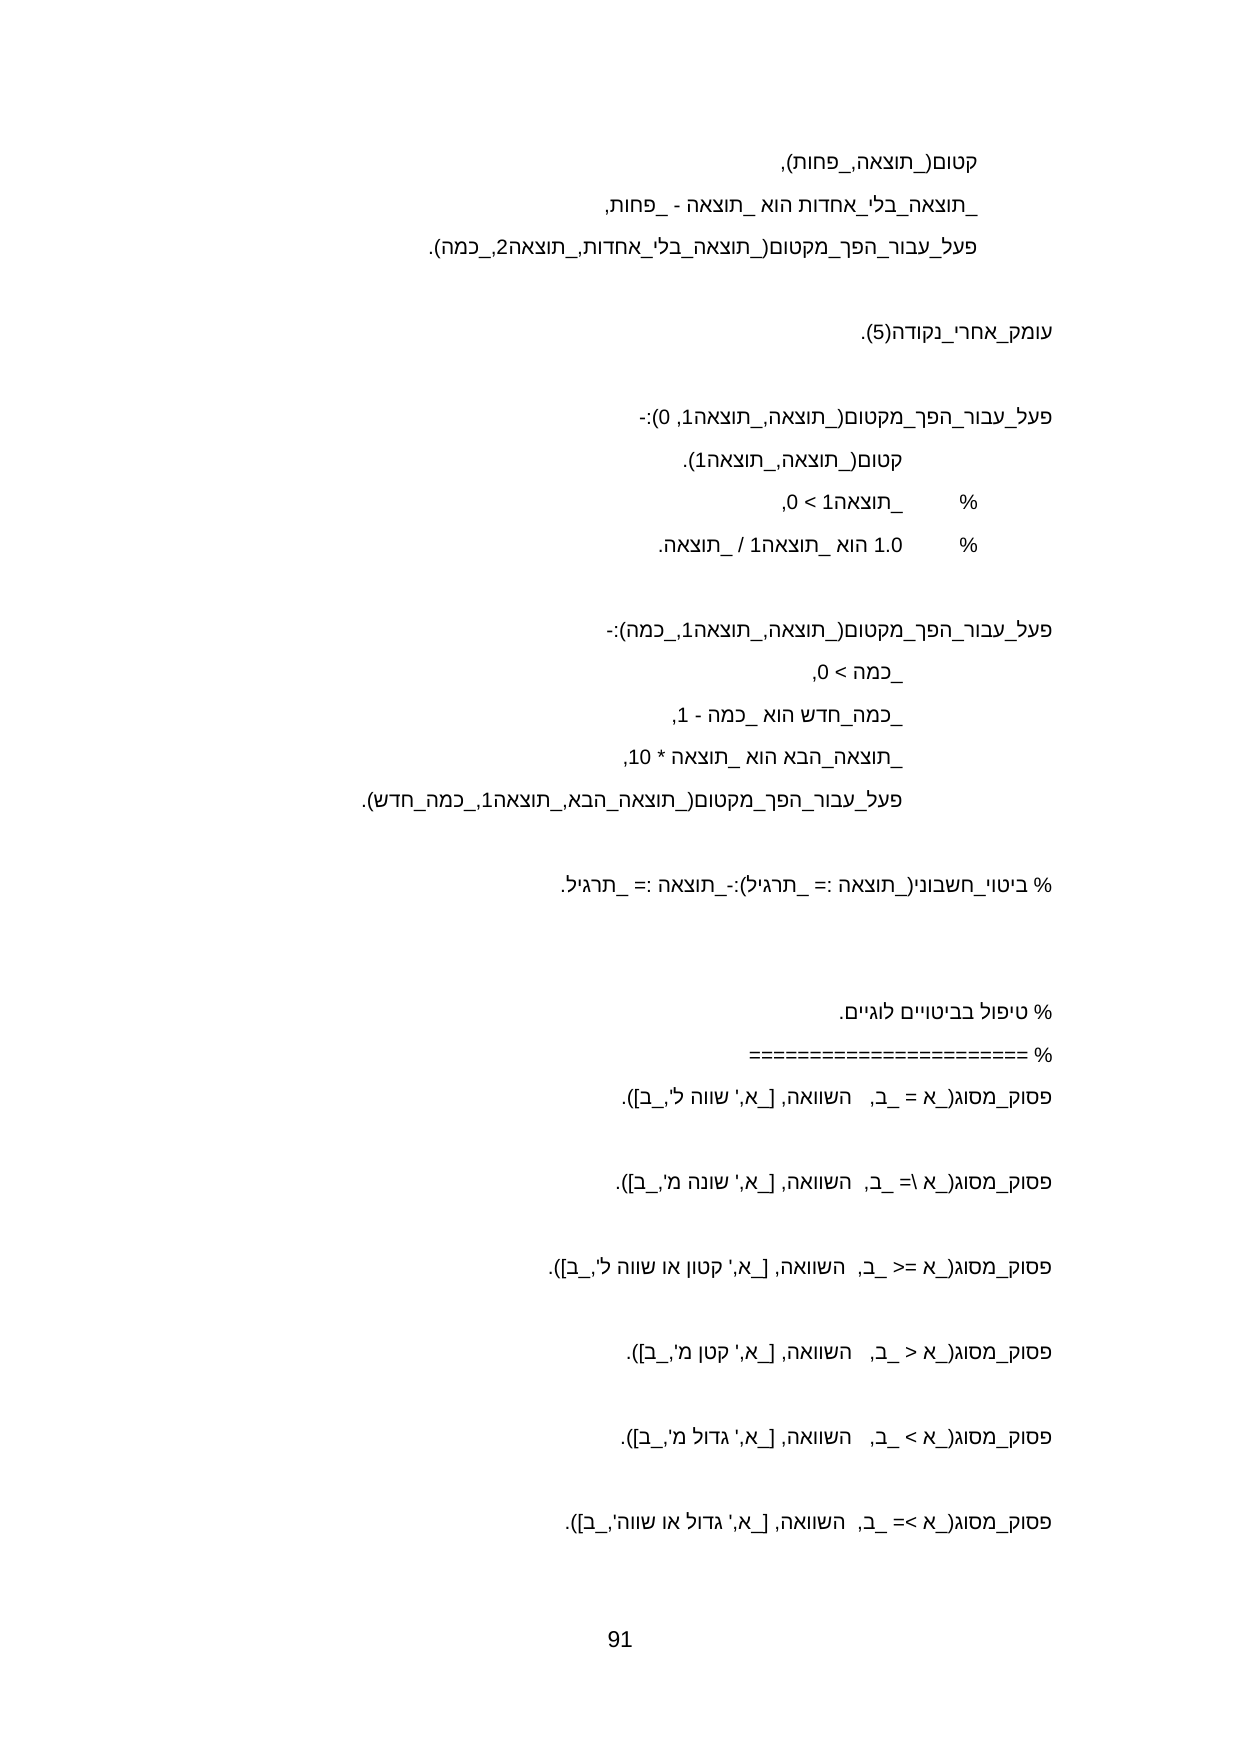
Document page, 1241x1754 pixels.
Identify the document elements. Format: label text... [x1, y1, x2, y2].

text פסוק_מסוג(_א > _ב, השוואה, [_א,' גדול מ',_ב]). [187, 1425, 1053, 1449]
text קטום(_תוצאה,_פחות), [187, 150, 1053, 174]
text % טיפול בביטויים לוגיים. [187, 1000, 1053, 1024]
text _כמה_חדש הוא _כמה - 1, [187, 702, 1053, 726]
text פסוק_מסוג(_א =< _ב, השוואה, [_א,' קטון או שווה ל',_ב]). [187, 1255, 1053, 1279]
text _כמה > 0, [187, 660, 1053, 684]
text פעל_עבור_הפך_מקטום(_תוצאה_הבא,_תוצאה1,_כמה_חדש). [187, 787, 1053, 811]
text פסוק_מסוג(_א = _ב, השוואה, [_א,' שווה ל',_ב]). [187, 1085, 1053, 1109]
text % _תוצאה1 > 0, [187, 490, 1053, 514]
text פסוק_מסוג(_א < _ב, השוואה, [_א,' קטן מ',_ב]). [187, 1340, 1053, 1364]
text _תוצאה_בלי_אחדות הוא _תוצאה - _פחות, [187, 192, 1053, 216]
text קטום(_תוצאה,_תוצאה1). [187, 447, 1053, 471]
text פעל_עבור_הפך_מקטום(_תוצאה_בלי_אחדות,_תוצאה2,_כמה). [187, 235, 1053, 259]
text פעל_עבור_הפך_מקטום(_תוצאה,_תוצאה1,_כמה):- [187, 617, 1053, 641]
text פסוק_מסוג(_א >= _ב, השוואה, [_א,' גדול או שווה',_ב]). [187, 1510, 1053, 1534]
text פסוק_מסוג(_א \= _ב, השוואה, [_א,' שונה מ',_ב]). [187, 1170, 1053, 1194]
text _תוצאה_הבא הוא _תוצאה * 10, [187, 745, 1053, 769]
text פעל_עבור_הפך_מקטום(_תוצאה,_תוצאה1, 0):- [187, 405, 1053, 429]
text עומק_אחרי_נקודה(5). [187, 320, 1053, 344]
text % 1.0 הוא _תוצאה1 / _תוצאה. [187, 532, 1053, 556]
text % ======================= [187, 1042, 1053, 1066]
text % ביטוי_חשבוני(_תוצאה := _תרגיל):-_תוצאה := _תרגיל. [187, 872, 1053, 896]
